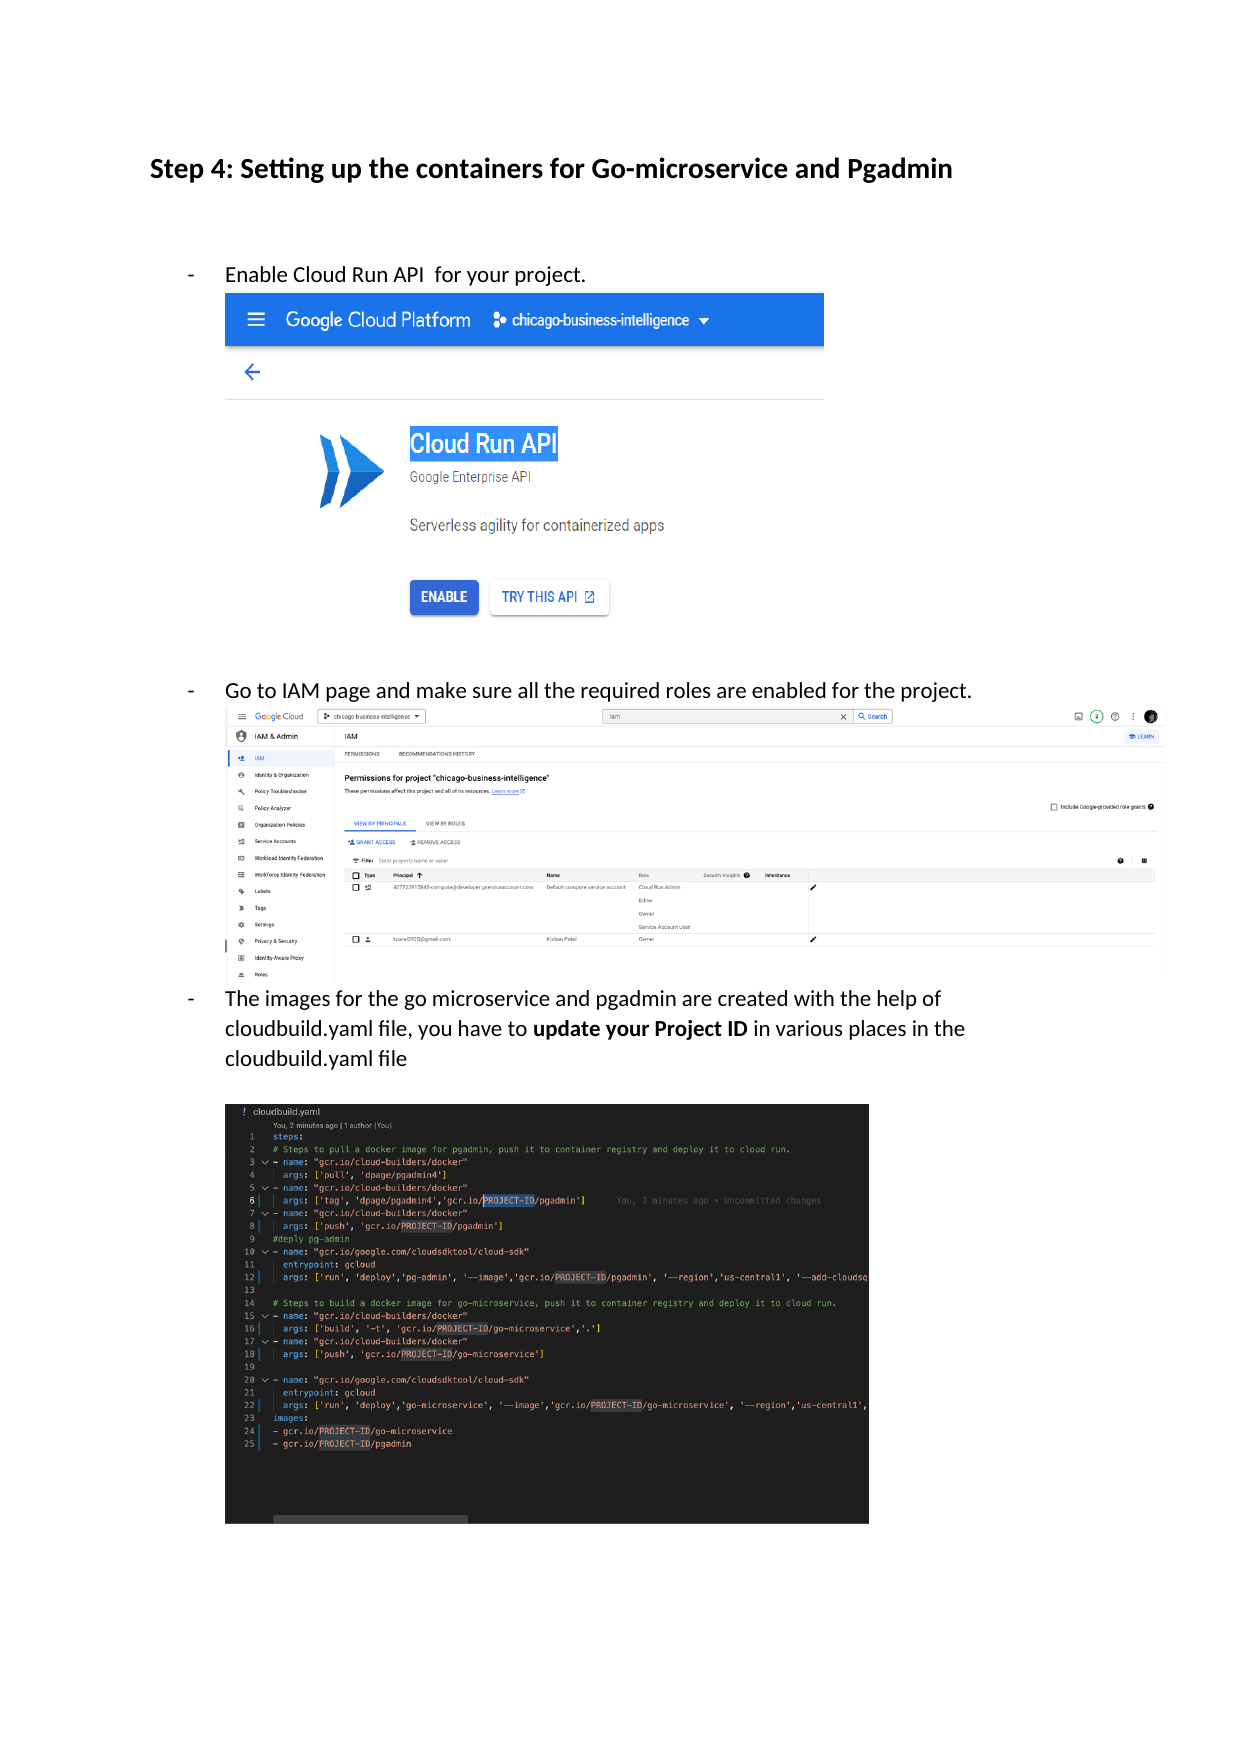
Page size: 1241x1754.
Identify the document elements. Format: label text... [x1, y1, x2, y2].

picture [225, 1104, 869, 1524]
picture [225, 290, 824, 675]
picture [225, 706, 1166, 982]
list Enable Cloud Run API for your project. [187, 260, 1090, 288]
list Go to IAM page and make sure all the required roles are enabled for the project. [187, 676, 1090, 704]
list The images for the go microservice and pgadmin are created with the help of cloudbuild.yaml file, you have to update your Project ID in various places in the cloudbuild.yaml file [187, 984, 1090, 1072]
text Step 4: Setting up the containers for Go-microservice and Pgadmin [150, 150, 1090, 186]
